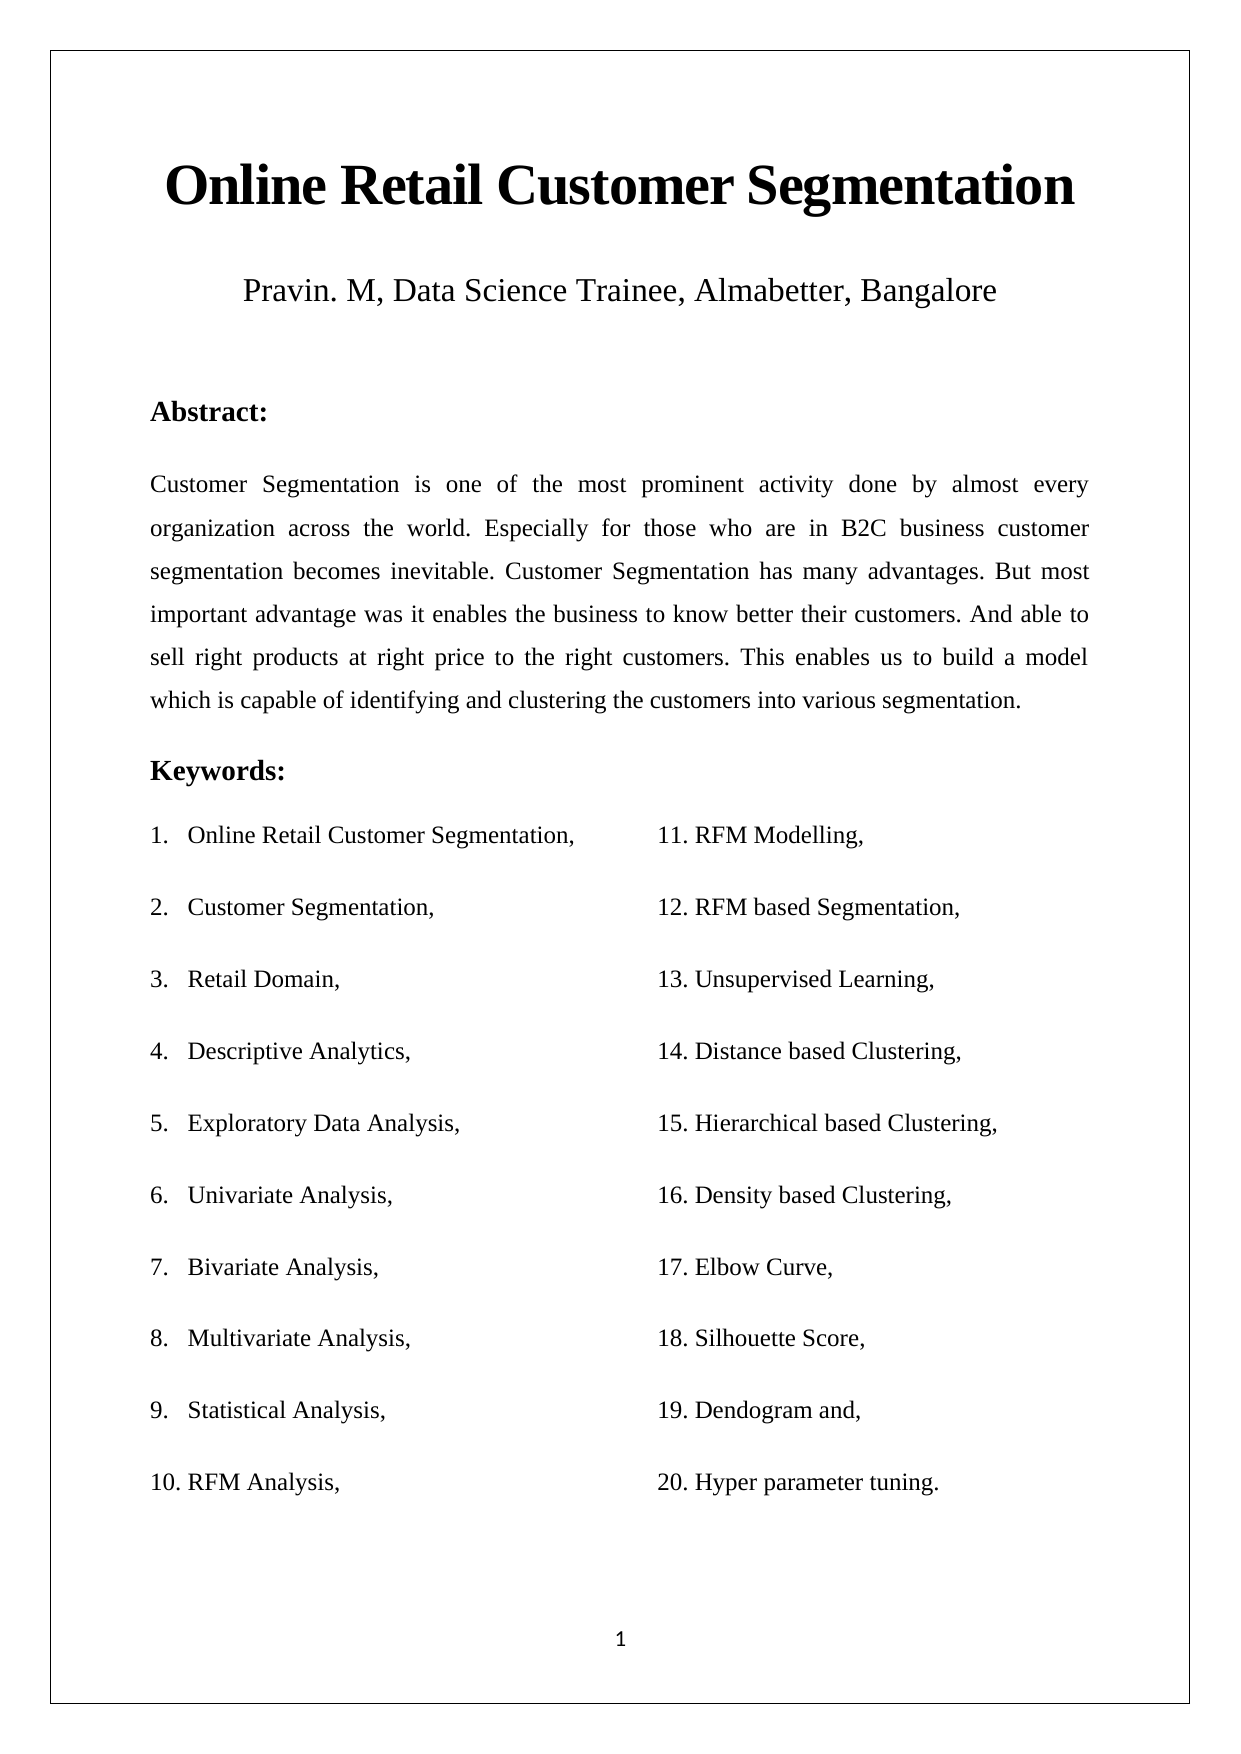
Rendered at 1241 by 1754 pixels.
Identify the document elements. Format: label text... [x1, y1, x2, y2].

list Distance based Clustering, [657, 1036, 1090, 1065]
list Unsupervised Learning, [657, 964, 1090, 993]
text Keywords: [150, 753, 1090, 787]
list RFM based Segmentation, [657, 892, 1090, 921]
text Pravin. M, Data Science Trainee, Almabetter, Bangalore [150, 270, 1090, 308]
list Elbow Curve, [657, 1252, 1090, 1280]
list Density based Clustering, [657, 1180, 1090, 1208]
list Statistical Analysis, [150, 1395, 583, 1424]
list Univariate Analysis, [150, 1180, 583, 1208]
text Abstract: [150, 394, 1090, 428]
list Online Retail Customer Segmentation, [150, 820, 583, 849]
list Bivariate Analysis, [150, 1252, 583, 1280]
list Exploratory Data Analysis, [150, 1108, 583, 1137]
list Retail Domain, [150, 964, 583, 993]
list Dendogram and, [657, 1395, 1090, 1424]
list RFM Analysis, [150, 1467, 583, 1496]
list Customer Segmentation, [150, 892, 583, 921]
text Customer Segmentation is one of the most prominent activity done by almost every organization across the world. Especially for those who are in B2C business customer segmentation becomes inevitable. Customer Segmentation has many advantages. But most important advantage was it enables the business to know better their customers. And able to sell right products at right price to the right customers. This enables us to build a model which is capable of identifying and clustering the customers into various segmentation. [150, 469, 1090, 714]
list Descriptive Analytics, [150, 1036, 583, 1065]
title Online Retail Customer Segmentation [150, 150, 1090, 217]
list Silhouette Score, [657, 1323, 1090, 1352]
list Hyper parameter tuning. [657, 1467, 1090, 1496]
list RFM Modelling, [657, 820, 1090, 849]
list Hierarchical based Clustering, [657, 1108, 1090, 1137]
list Multivariate Analysis, [150, 1323, 583, 1352]
